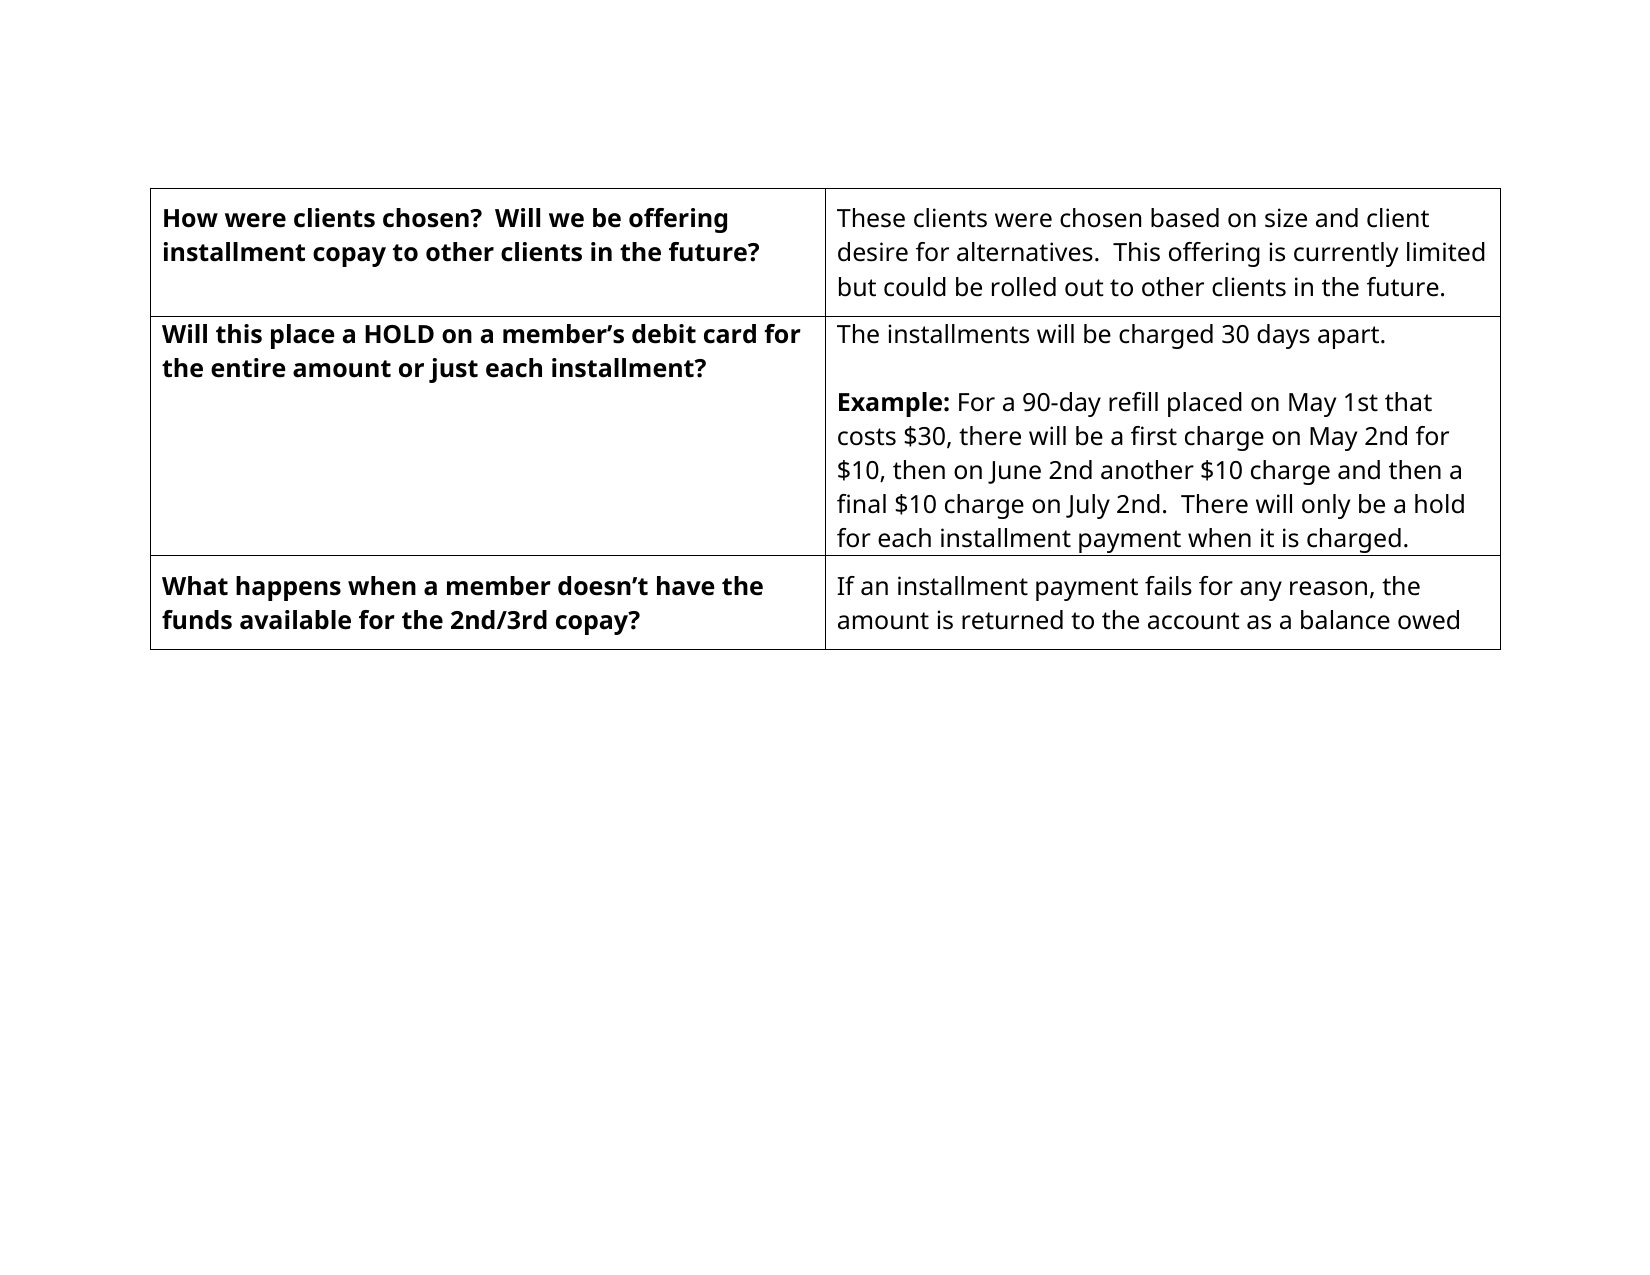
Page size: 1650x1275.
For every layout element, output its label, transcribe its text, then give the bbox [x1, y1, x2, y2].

table_cell These clients were chosen based on size and client desire for alternatives. This offering is currently limited but could be rolled out to other clients in the future. [826, 189, 1500, 316]
table_cell How were clients chosen? Will we be offering installment copay to other clients in the future? [151, 189, 825, 316]
table_cell The installments will be charged 30 days apart. Example: For a 90-day refill placed on May 1st that costs $30, there will be a first charge on May 2nd for $10, then on June 2nd another $10 charge and then a final $10 charge on July 2nd. There will only be a hold for each installment payment when it is charged. [826, 317, 1500, 555]
table_cell If an installment payment fails for any reason, the amount is returned to the account as a balance owed for collection. [826, 556, 1500, 649]
table_cell Will this place a HOLD on a member’s debit card for the entire amount or just each installment? [151, 317, 825, 555]
table_cell What happens when a member doesn’t have the funds available for the 2nd/3rd copay? [151, 556, 825, 649]
